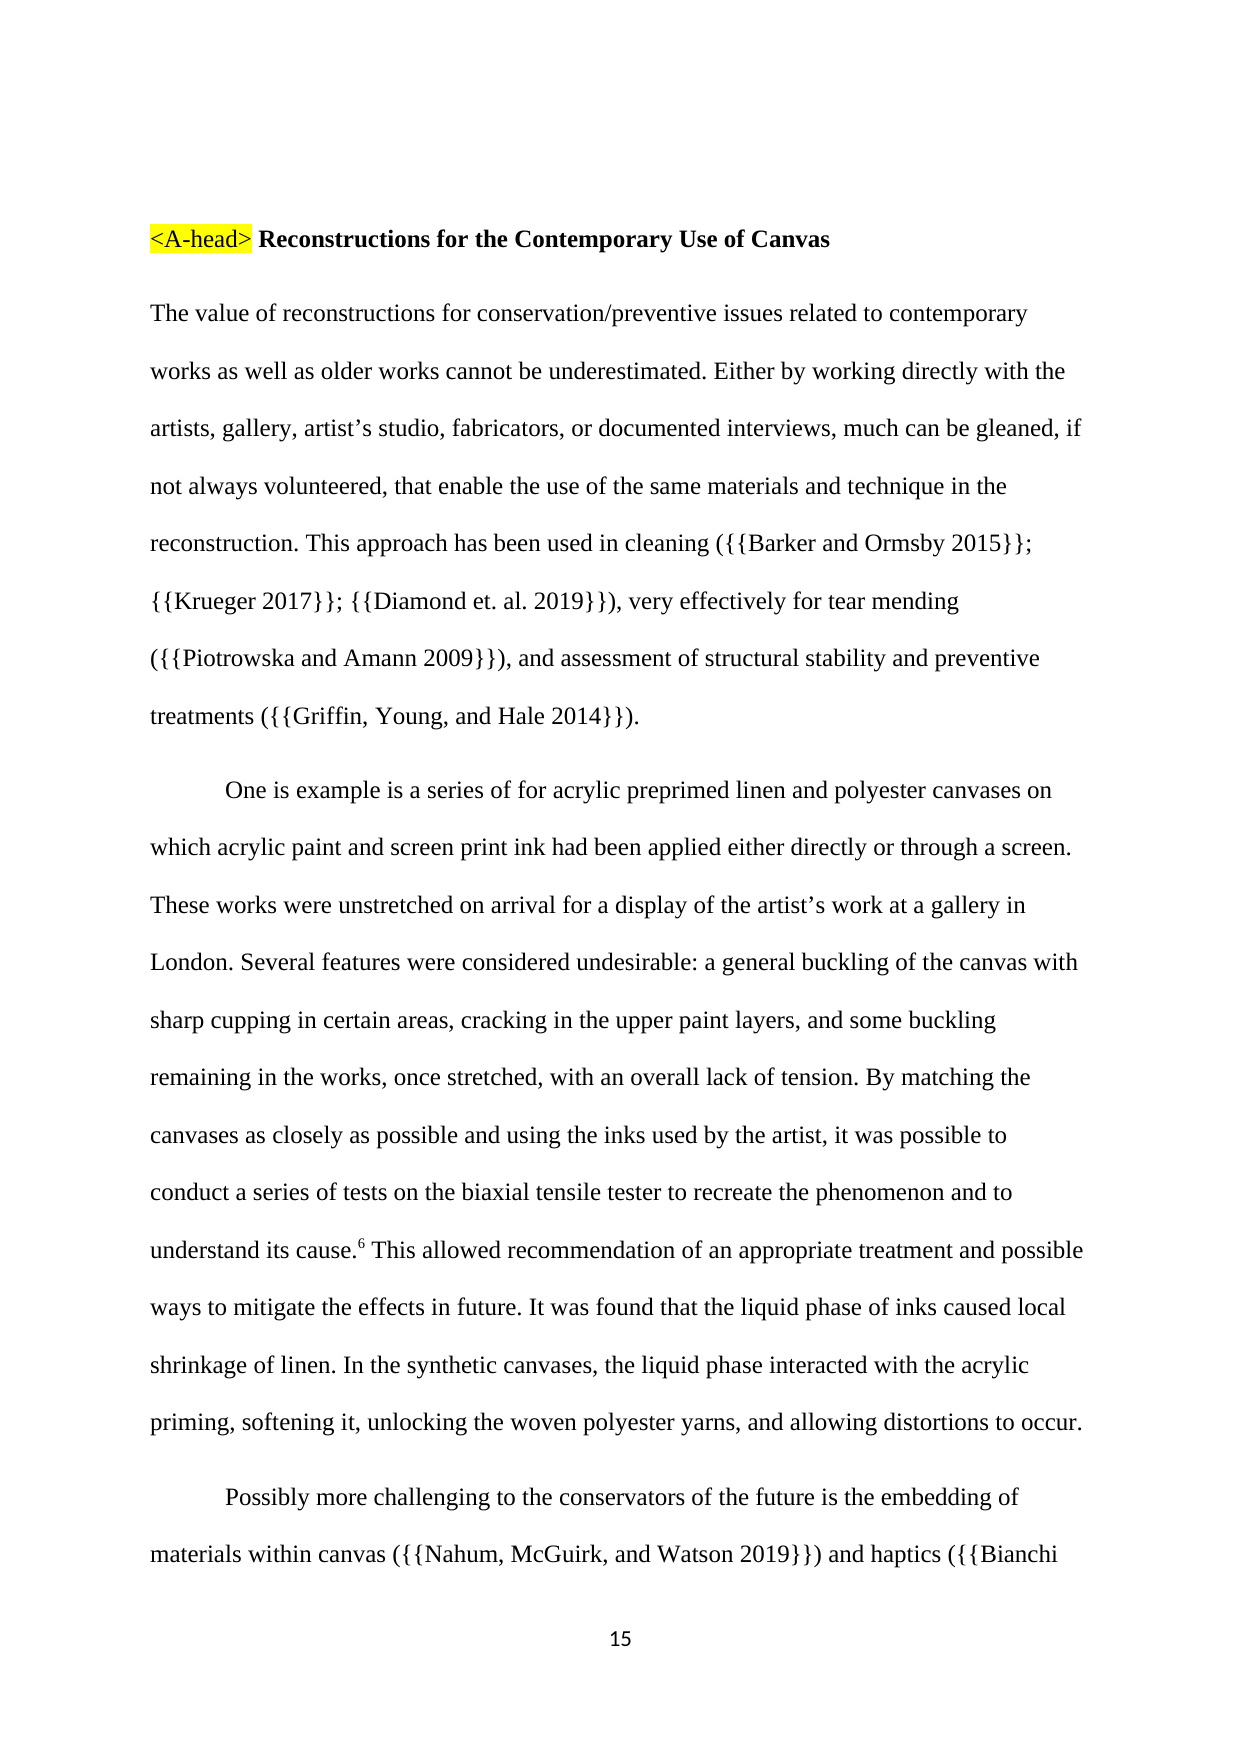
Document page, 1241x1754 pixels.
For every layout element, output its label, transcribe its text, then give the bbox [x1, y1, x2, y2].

text The value of reconstructions for conservation/preventive issues related to contemporary works as well as older works cannot be underestimated. Either by working directly with the artists, gallery, artist’s studio, fabricators, or documented interviews, much can be gleaned, if not always volunteered, that enable the use of the same materials and technique in the reconstruction. This approach has been used in cleaning ({{Barker and Ormsby 2015}}; {{Krueger 2017}}; {{Diamond et. al. 2019}}), very effectively for tear mending ({{Piotrowska and Amann 2009}}), and assessment of structural stability and preventive treatments ({{Griffin, Young, and Hale 2014}}). [150, 298, 1090, 729]
subtitle <A-head> Reconstructions for the Contemporary Use of Canvas [252, 224, 1090, 253]
text One is example is a series of for acrylic preprimed linen and polyester canvases on which acrylic paint and screen print ink had been applied either directly or through a screen. These works were unstretched on arrival for a display of the artist’s work at a gallery in London. Several features were considered undesirable: a general buckling of the canvas with sharp cupping in certain areas, cracking in the upper paint layers, and some buckling remaining in the works, once stretched, with an overall lack of tension. By matching the canvases as closely as possible and using the inks used by the artist, it was possible to conduct a series of tests on the biaxial tensile tester to recreate the phenomenon and to understand its cause. This allowed recommendation of an appropriate treatment and possible ways to mitigate the effects in future. It was found that the liquid phase of inks caused local shrinkage of linen. In the synthetic canvases, the liquid phase interacted with the acrylic priming, softening it, unlocking the woven polyester yarns, and allowing distortions to occur. [150, 775, 1090, 1436]
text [150, 1482, 1090, 1568]
